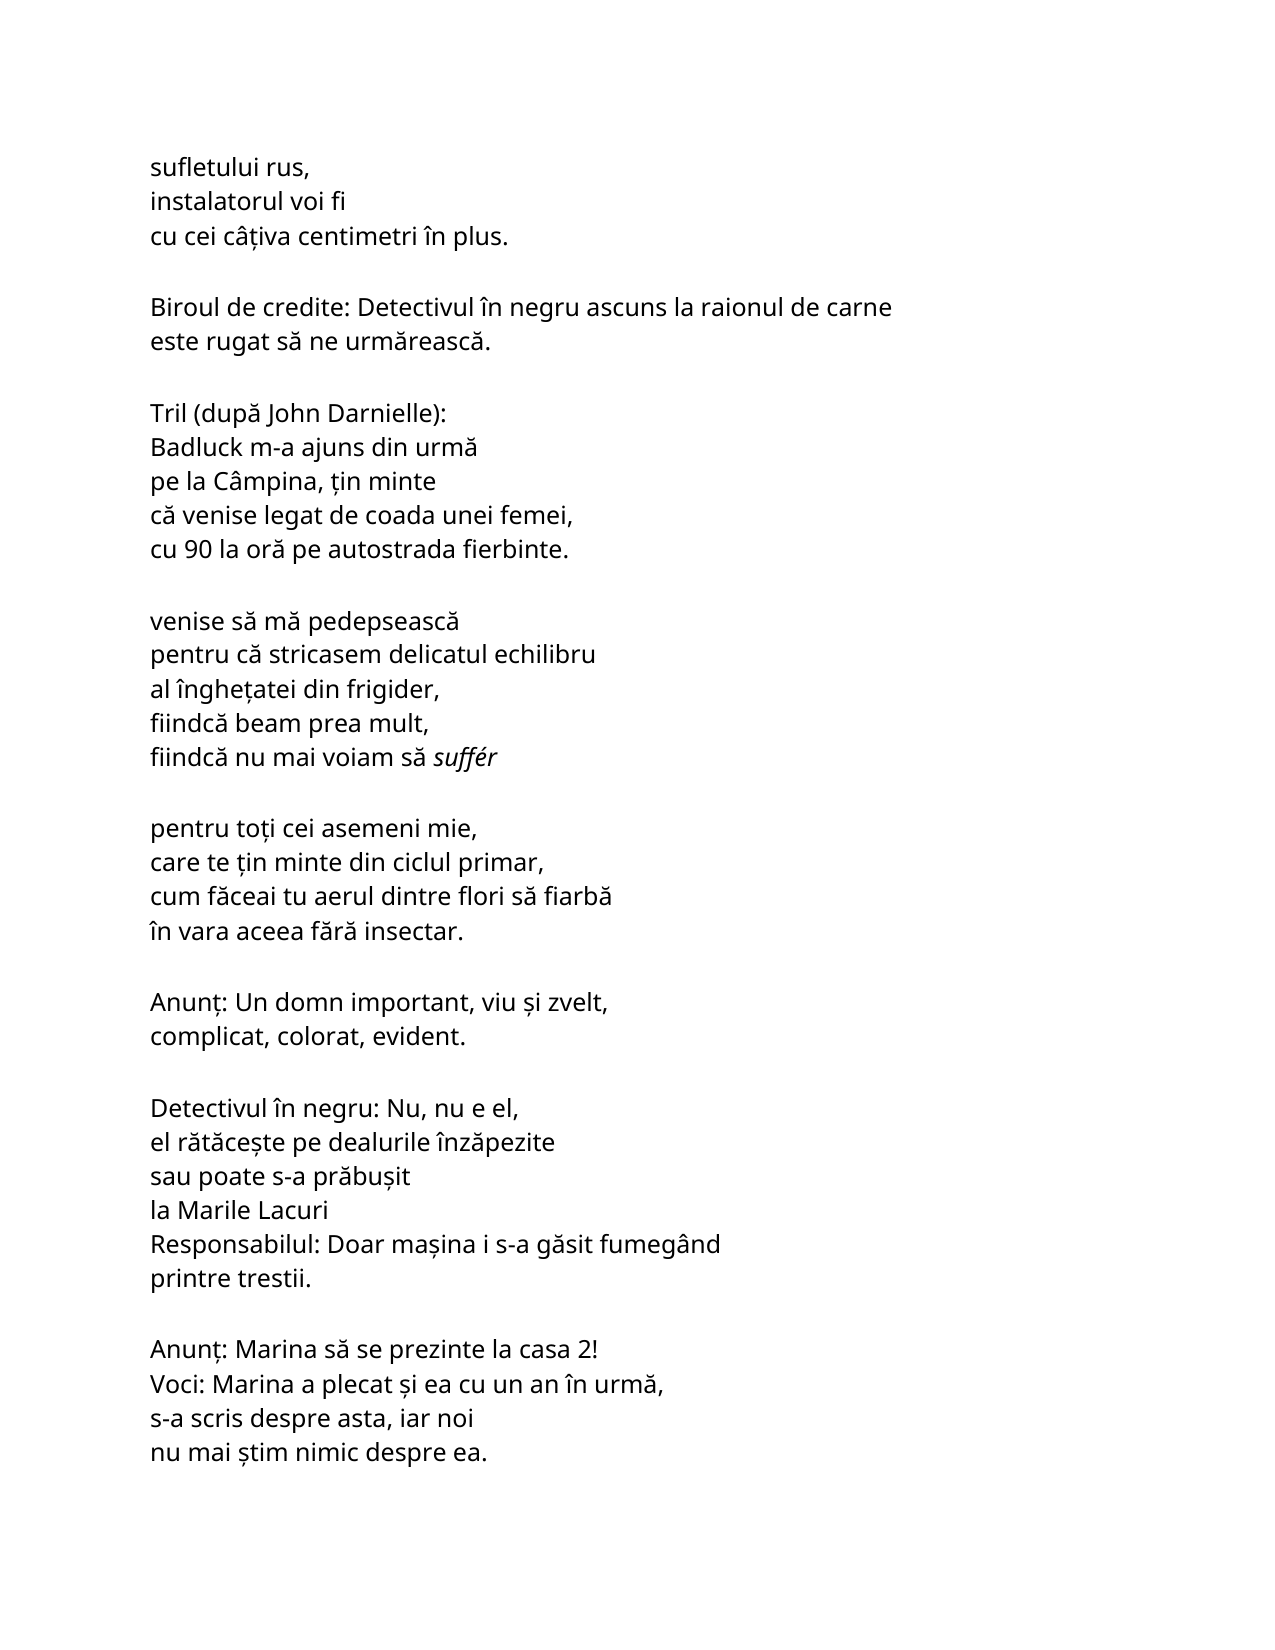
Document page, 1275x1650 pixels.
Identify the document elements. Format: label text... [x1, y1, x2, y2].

text Anunț: Marina să se prezinte la casa 2! Voci: Marina a plecat și ea cu un an în urmă, s-a scris despre asta, iar noi nu mai știm nimic despre ea. [150, 1332, 1125, 1468]
text venise să mă pedepsească pentru că stricasem delicatul echilibru al înghețatei din frigider, fiindcă beam prea mult, fiindcă nu mai voiam să suffér [150, 603, 1125, 773]
text Anunț: Un domn important, viu și zvelt, complicat, colorat, evident. [150, 985, 1125, 1053]
text Tril (după John Darnielle): Badluck m-a ajuns din urmă pe la Câmpina, țin minte că venise legat de coada unei femei, cu 90 la oră pe autostrada fierbinte. [150, 395, 1125, 566]
text pentru toți cei asemeni mie, care te țin minte din ciclul primar, cum făceai tu aerul dintre flori să fiarbă în vara aceea fără insectar. [150, 811, 1125, 947]
text Biroul de credite: Detectivul în negru ascuns la raionul de carne este rugat să ne urmărească. [150, 290, 1125, 358]
text Detectivul în negru: Nu, nu e el, el rătăcește pe dealurile înzăpezite sau poate s-a prăbușit la Marile Lacuri Responsabilul: Doar mașina i s-a găsit fumegând printre trestii. [150, 1090, 1125, 1295]
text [150, 150, 1125, 252]
